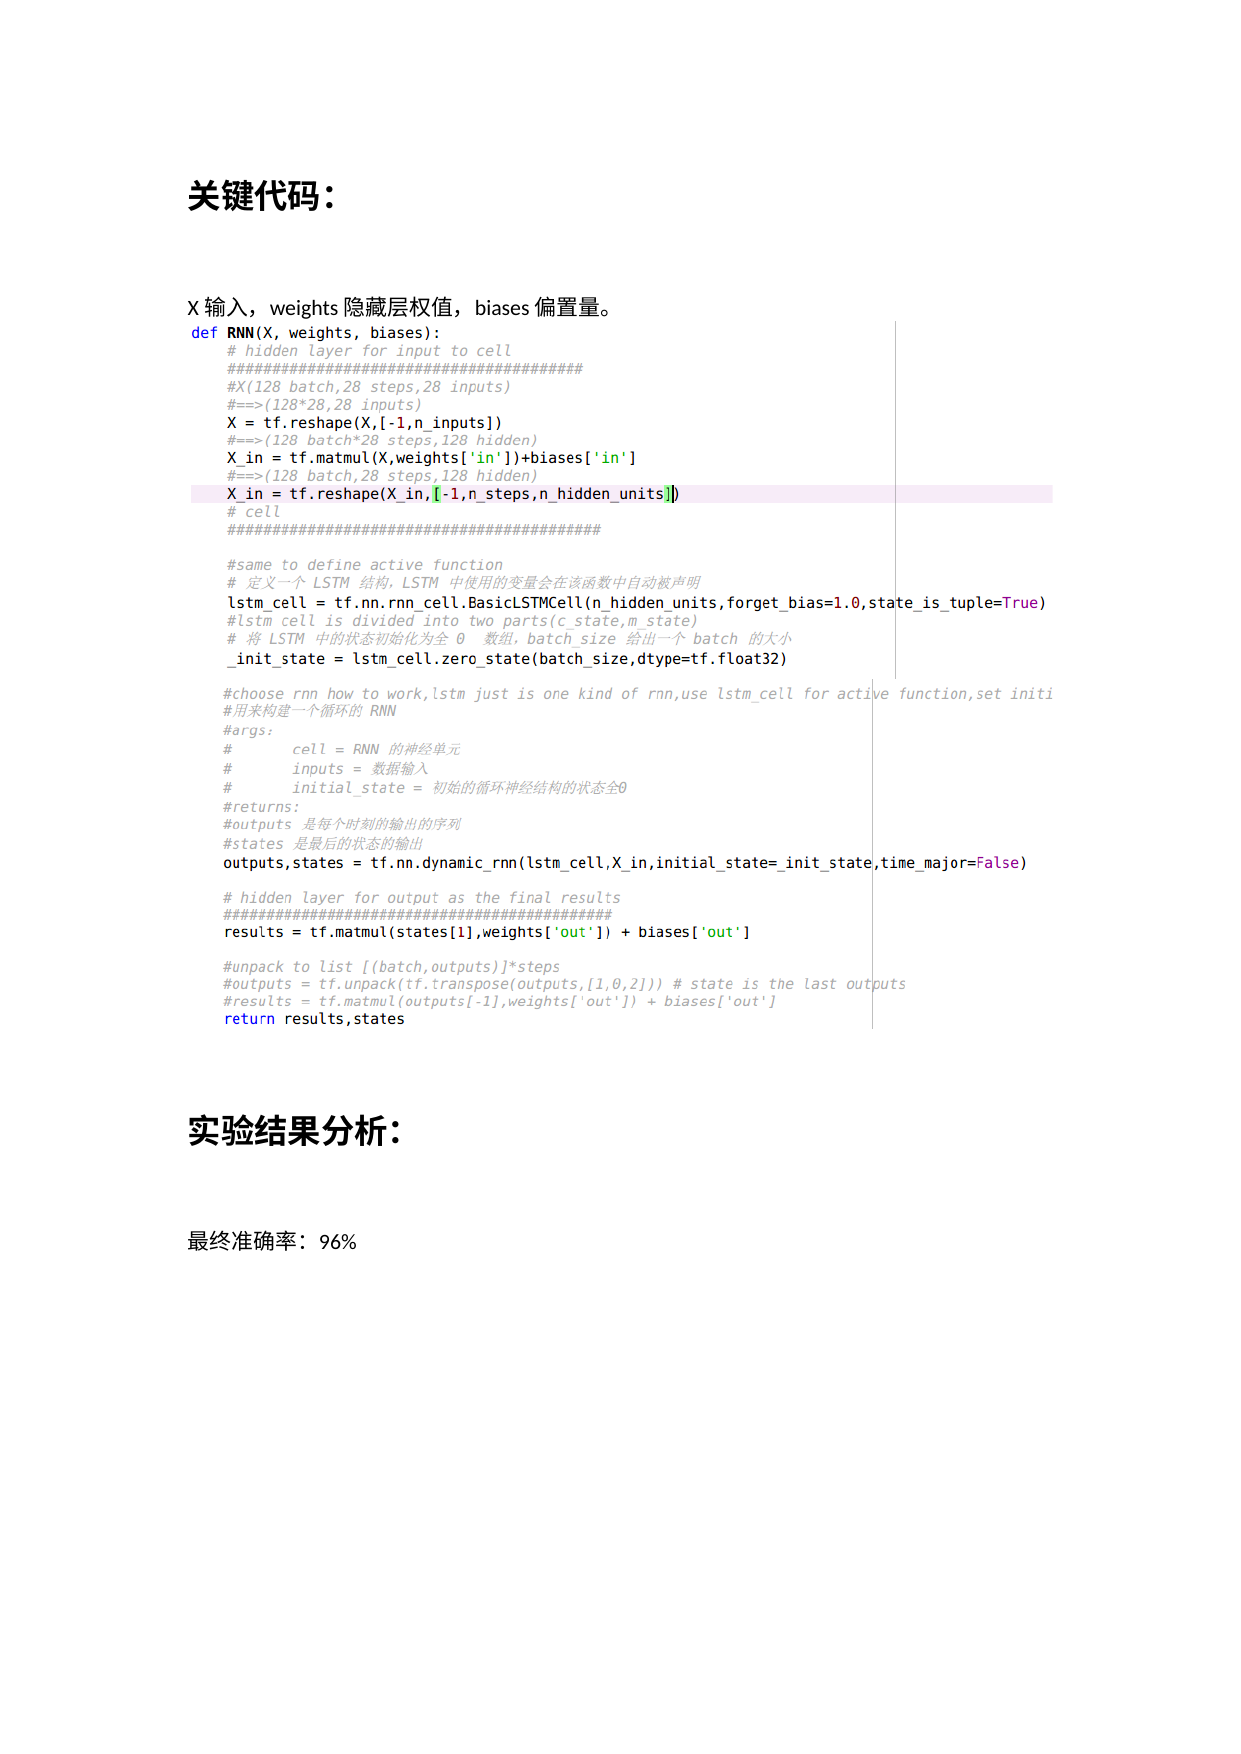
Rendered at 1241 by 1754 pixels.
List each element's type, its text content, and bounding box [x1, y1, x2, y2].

subtitle 实验结果分析： [187, 1096, 1053, 1161]
text 最终准确率：96% [187, 1223, 1053, 1256]
text X 输入，weights 隐藏层权值，biases 偏置量。 [187, 289, 1053, 321]
picture [187, 321, 1053, 1029]
subtitle 关键代码： [187, 162, 1053, 227]
